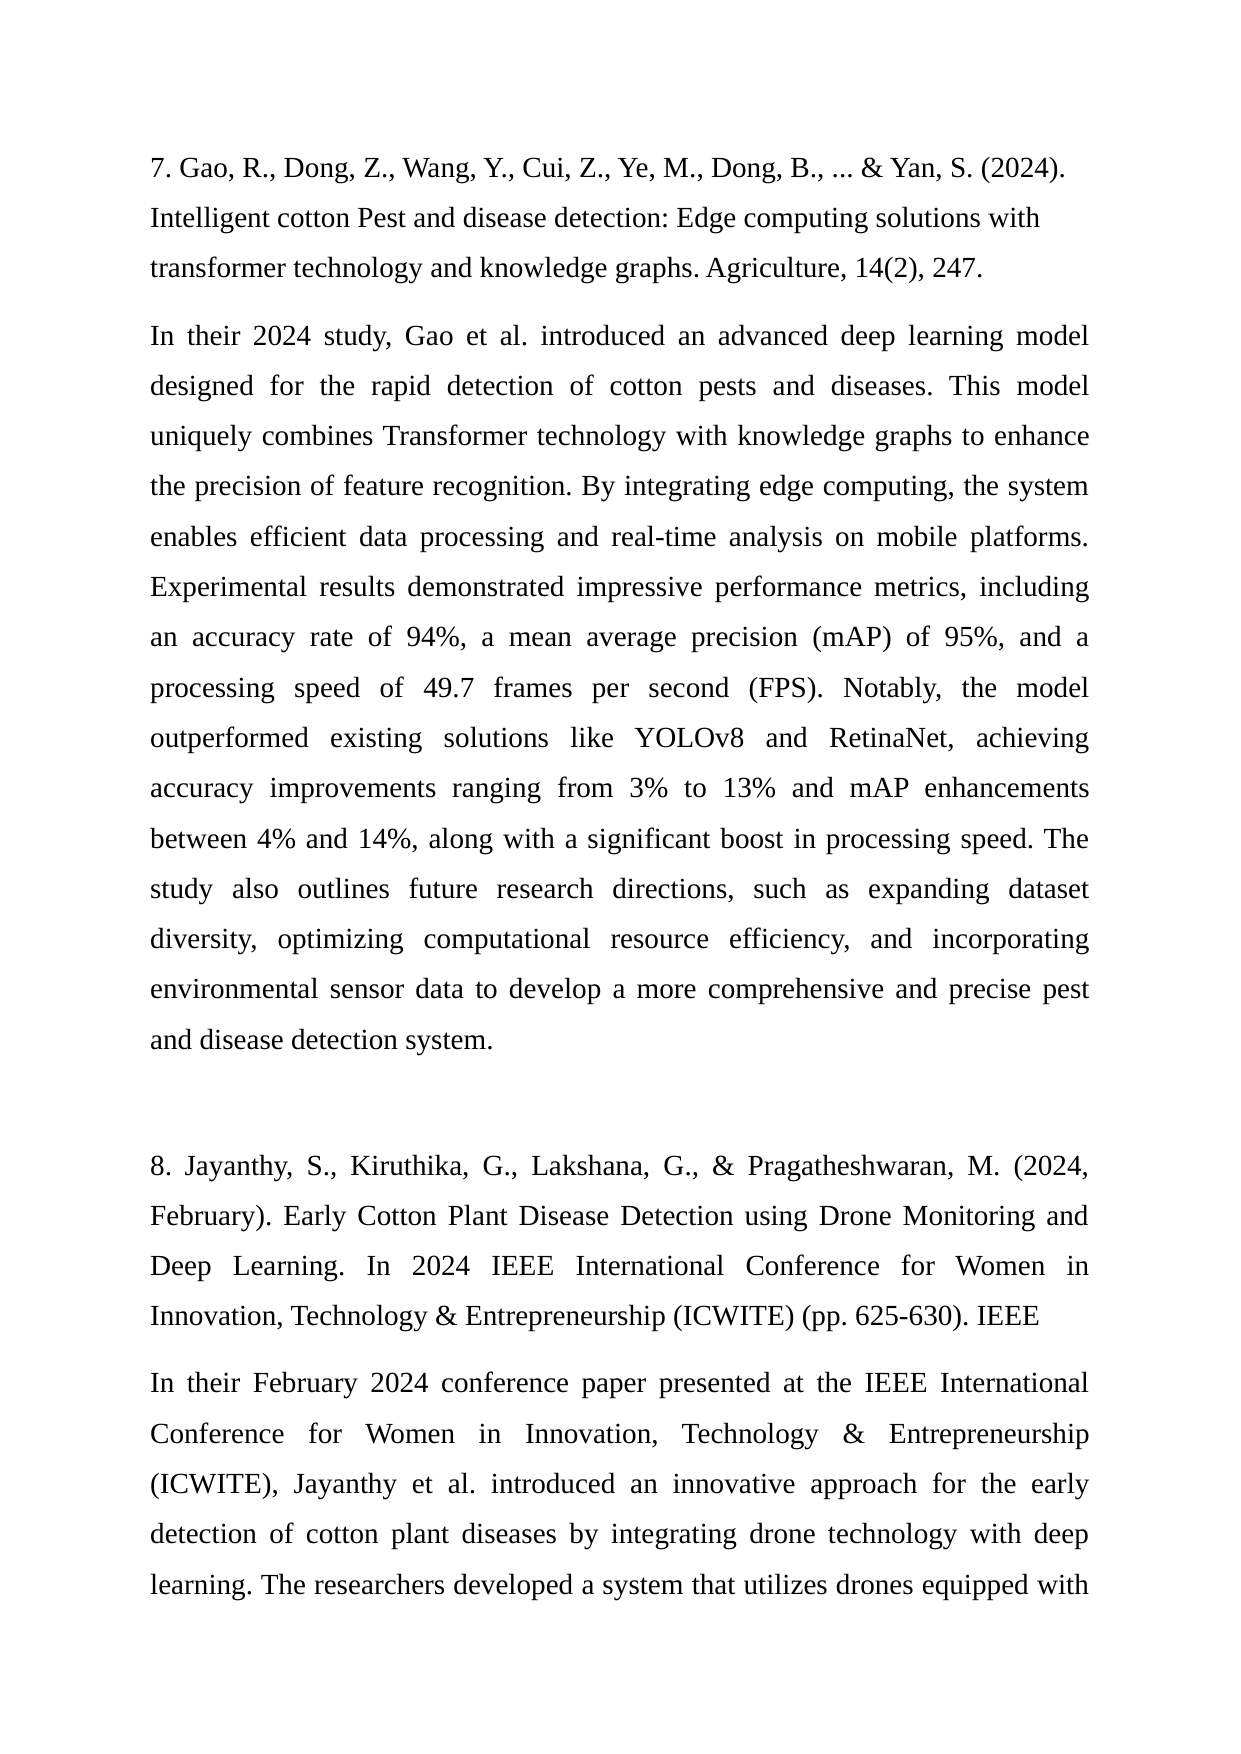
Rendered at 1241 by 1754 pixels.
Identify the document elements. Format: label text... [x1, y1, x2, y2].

text 8. Jayanthy, S., Kiruthika, G., Lakshana, G., & Pragatheshwaran, M. (2024, February). Early Cotton Plant Disease Detection using Drone Monitoring and Deep Learning. In 2024 IEEE International Conference for Women in Innovation, Technology & Entrepreneurship (ICWITE) (pp. 625-630). IEEE [150, 1148, 1090, 1332]
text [150, 1366, 1090, 1600]
text 7. Gao, R., Dong, Z., Wang, Y., Cui, Z., Ye, M., Dong, B., ... & Yan, S. (2024). Intelligent cotton Pest and disease detection: Edge computing solutions with transformer technology and knowledge graphs. Agriculture, 14(2), 247. [150, 150, 1090, 284]
text In their 2024 study, Gao et al. introduced an advanced deep learning model designed for the rapid detection of cotton pests and diseases. This model uniquely combines Transformer technology with knowledge graphs to enhance the precision of feature recognition. By integrating edge computing, the system enables efficient data processing and real-time analysis on mobile platforms. Experimental results demonstrated impressive performance metrics, including an accuracy rate of 94%, a mean average precision (mAP) of 95%, and a processing speed of 49.7 frames per second (FPS). Notably, the model outperformed existing solutions like YOLOv8 and RetinaNet, achieving accuracy improvements ranging from 3% to 13% and mAP enhancements between 4% and 14%, along with a significant boost in processing speed. The study also outlines future research directions, such as expanding dataset diversity, optimizing computational resource efficiency, and incorporating environmental sensor data to develop a more comprehensive and precise pest and disease detection system. [150, 318, 1090, 1056]
